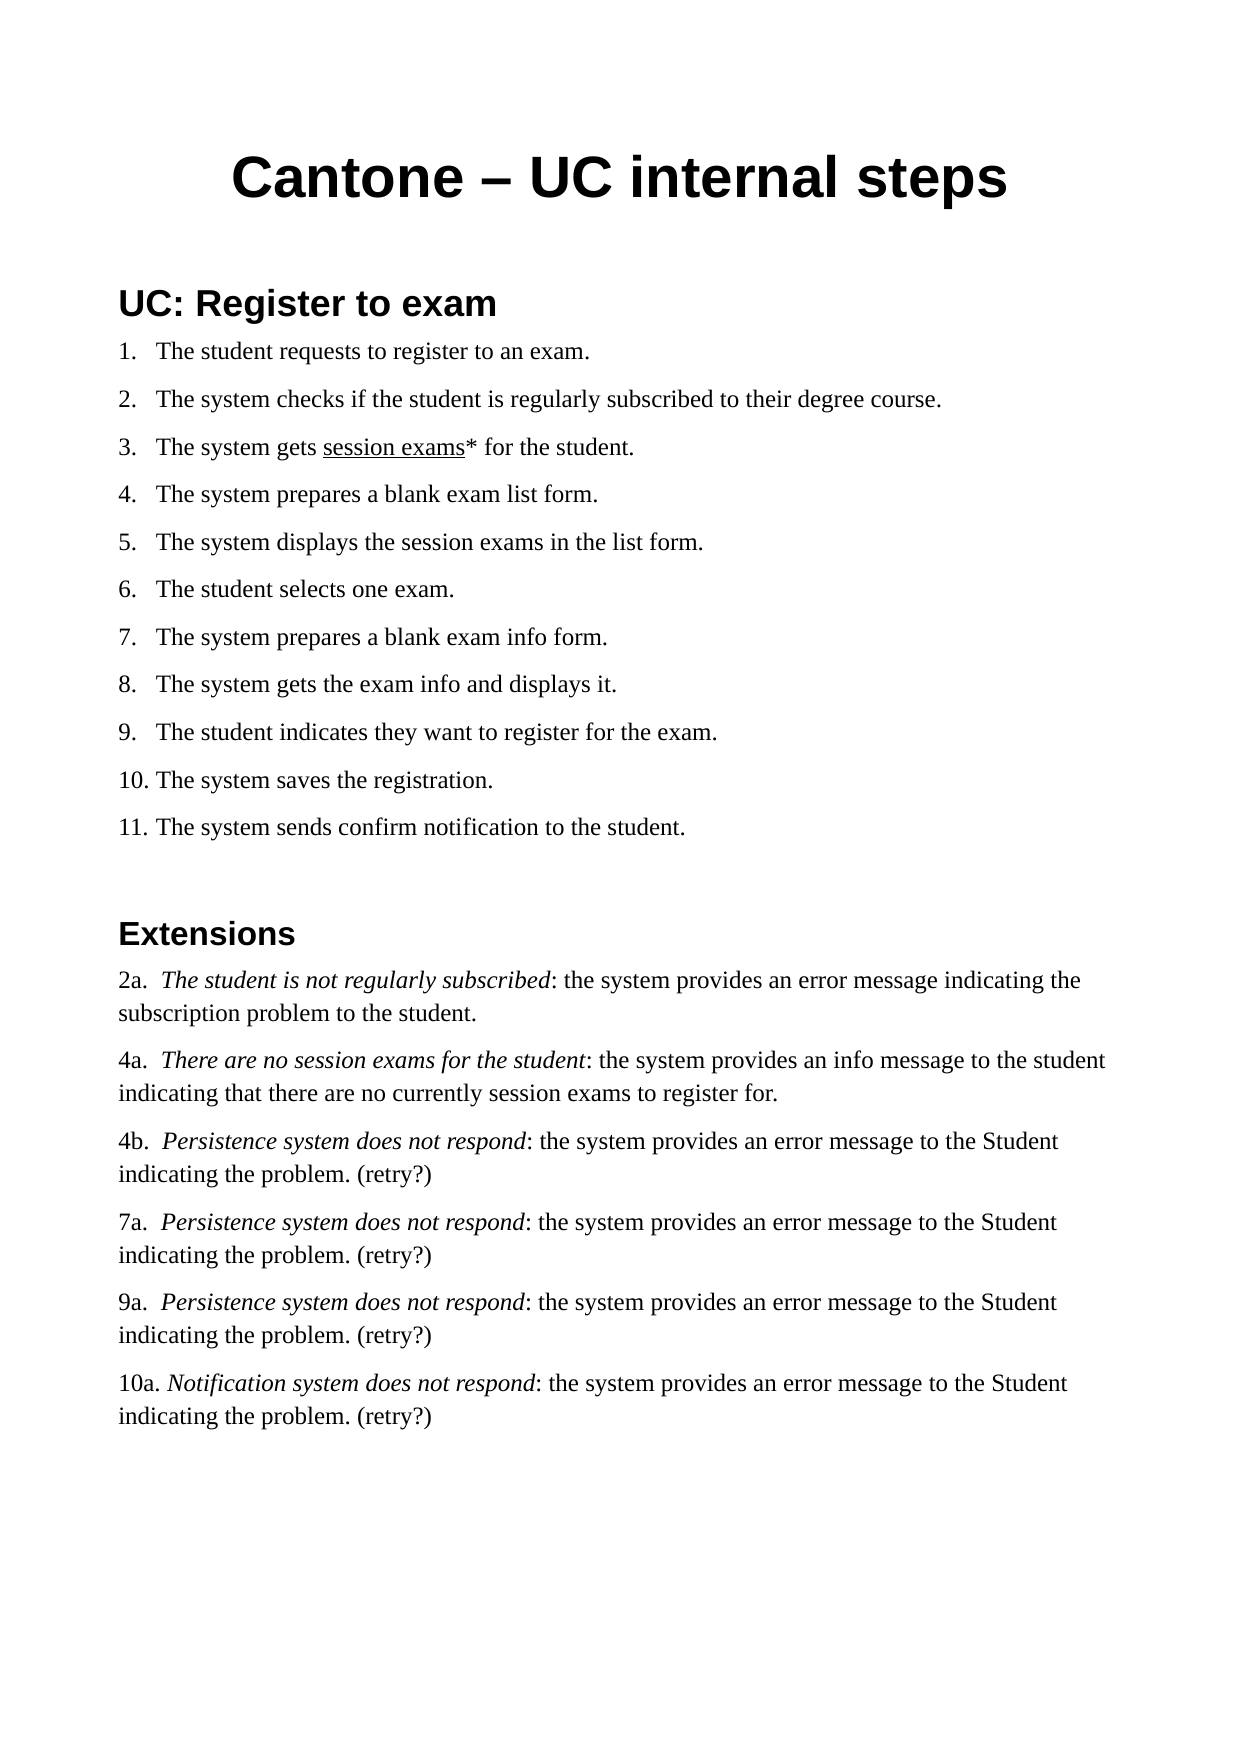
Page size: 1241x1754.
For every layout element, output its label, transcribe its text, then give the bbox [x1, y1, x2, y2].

text 4b. Persistence system does not respond: the system provides an error message to the Student indicating the problem. (retry?) [118, 1126, 1122, 1188]
list The system gets session exams* for the student. [118, 432, 1122, 460]
list The student selects one exam. [118, 574, 1122, 603]
text 4a. There are no session exams for the student: the system provides an info message to the student indicating that there are no currently session exams to register for. [118, 1045, 1122, 1107]
list The student requests to register to an exam. [118, 336, 1122, 365]
text 9a. Persistence system does not respond: the system provides an error message to the Student indicating the problem. (retry?) [118, 1287, 1122, 1349]
subtitle UC: Register to exam [118, 281, 1122, 324]
list The system saves the registration. [118, 765, 1122, 793]
list The system prepares a blank exam list form. [118, 479, 1122, 508]
list The system gets the exam info and displays it. [118, 669, 1122, 698]
list The system prepares a blank exam info form. [118, 622, 1122, 651]
subtitle Extensions [118, 914, 1122, 952]
text 10a. Notification system does not respond: the system provides an error message to the Student indicating the problem. (retry?) [118, 1368, 1122, 1430]
list The system checks if the student is regularly subscribed to their degree course. [118, 384, 1122, 413]
list The system displays the session exams in the list form. [118, 527, 1122, 556]
title Cantone – UC internal steps [118, 143, 1122, 210]
text 2a. The student is not regularly subscribed: the system provides an error message indicating the subscription problem to the student. [118, 965, 1122, 1027]
text 7a. Persistence system does not respond: the system provides an error message to the Student indicating the problem. (retry?) [118, 1207, 1122, 1268]
list The student indicates they want to register for the exam. [118, 717, 1122, 746]
list The system sends confirm notification to the student. [118, 812, 1122, 841]
